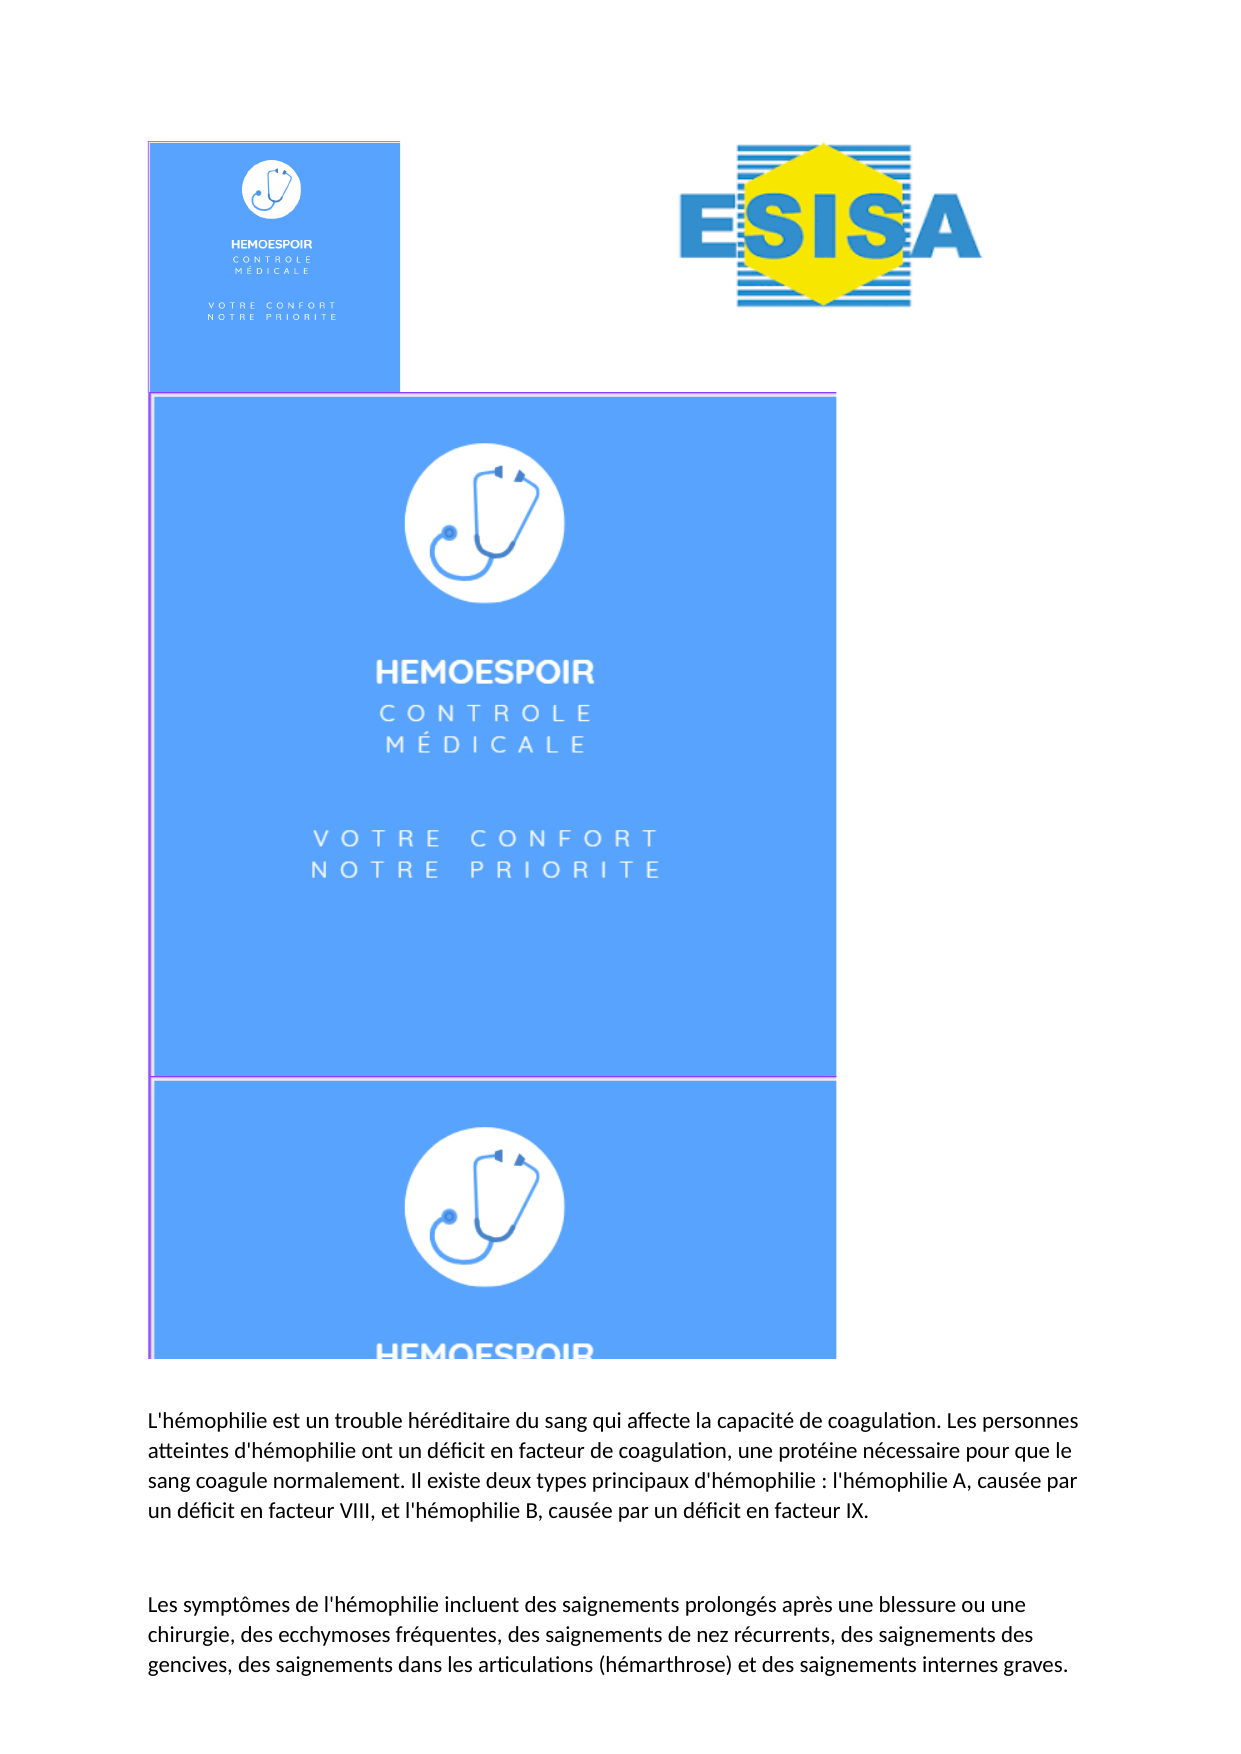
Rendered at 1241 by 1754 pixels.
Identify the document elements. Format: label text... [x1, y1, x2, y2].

picture [147, 73, 993, 1359]
text Les symptômes de l'hémophilie incluent des saignements prolongés après une blessure ou une chirurgie, des ecchymoses fréquentes, des saignements de nez récurrents, des saignements des gencives, des saignements dans les articulations (hémarthrose) et des saignements internes graves. [148, 1590, 1093, 1679]
text L'hémophilie est un trouble héréditaire du sang qui affecte la capacité de coagulation. Les personnes atteintes d'hémophilie ont un déficit en facteur de coagulation, une protéine nécessaire pour que le sang coagule normalement. Il existe deux types principaux d'hémophilie : l'hémophilie A, causée par un déficit en facteur VIII, et l'hémophilie B, causée par un déficit en facteur IX. [148, 1406, 1093, 1524]
